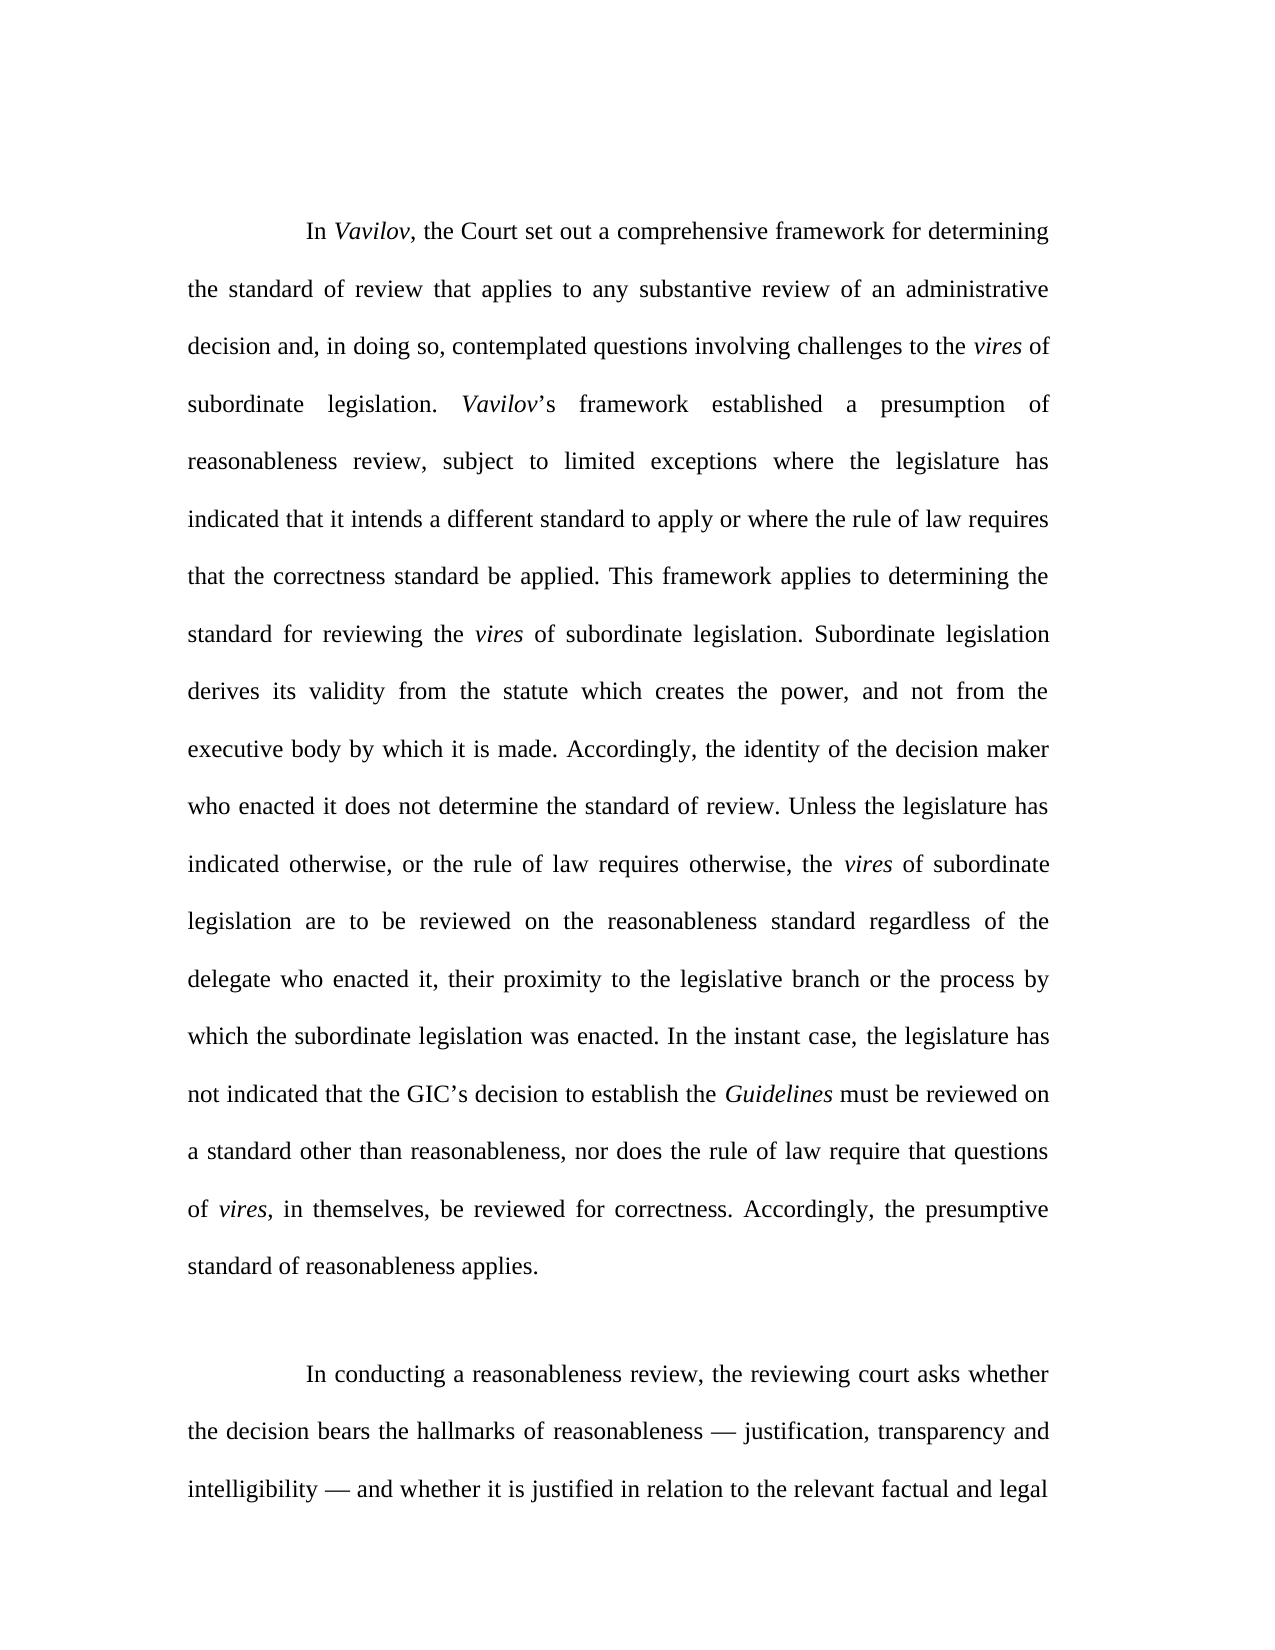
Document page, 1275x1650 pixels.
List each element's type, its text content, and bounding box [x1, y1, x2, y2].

text In Vavilov, the Court set out a comprehensive framework for determining the standard of review that applies to any substantive review of an administrative decision and, in doing so, contemplated questions involving challenges to the vires of subordinate legislation. Vavilov’s framework established a presumption of reasonableness review, subject to limited exceptions where the legislature has indicated that it intends a different standard to apply or where the rule of law requires that the correctness standard be applied. This framework applies to determining the standard for reviewing the vires of subordinate legislation. Subordinate legislation derives its validity from the statute which creates the power, and not from the executive body by which it is made. Accordingly, the identity of the decision maker who enacted it does not determine the standard of review. Unless the legislature has indicated otherwise, or the rule of law requires otherwise, the vires of subordinate legislation are to be reviewed on the reasonableness standard regardless of the delegate who enacted it, their proximity to the legislative branch or the process by which the subordinate legislation was enacted. In the instant case, the legislature has not indicated that the GIC’s decision to establish the Guidelines must be reviewed on a standard other than reasonableness, nor does the rule of law require that questions of vires, in themselves, be reviewed for correctness. Accordingly, the presumptive standard of reasonableness applies. [187, 216, 1050, 1280]
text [187, 1359, 1050, 1503]
